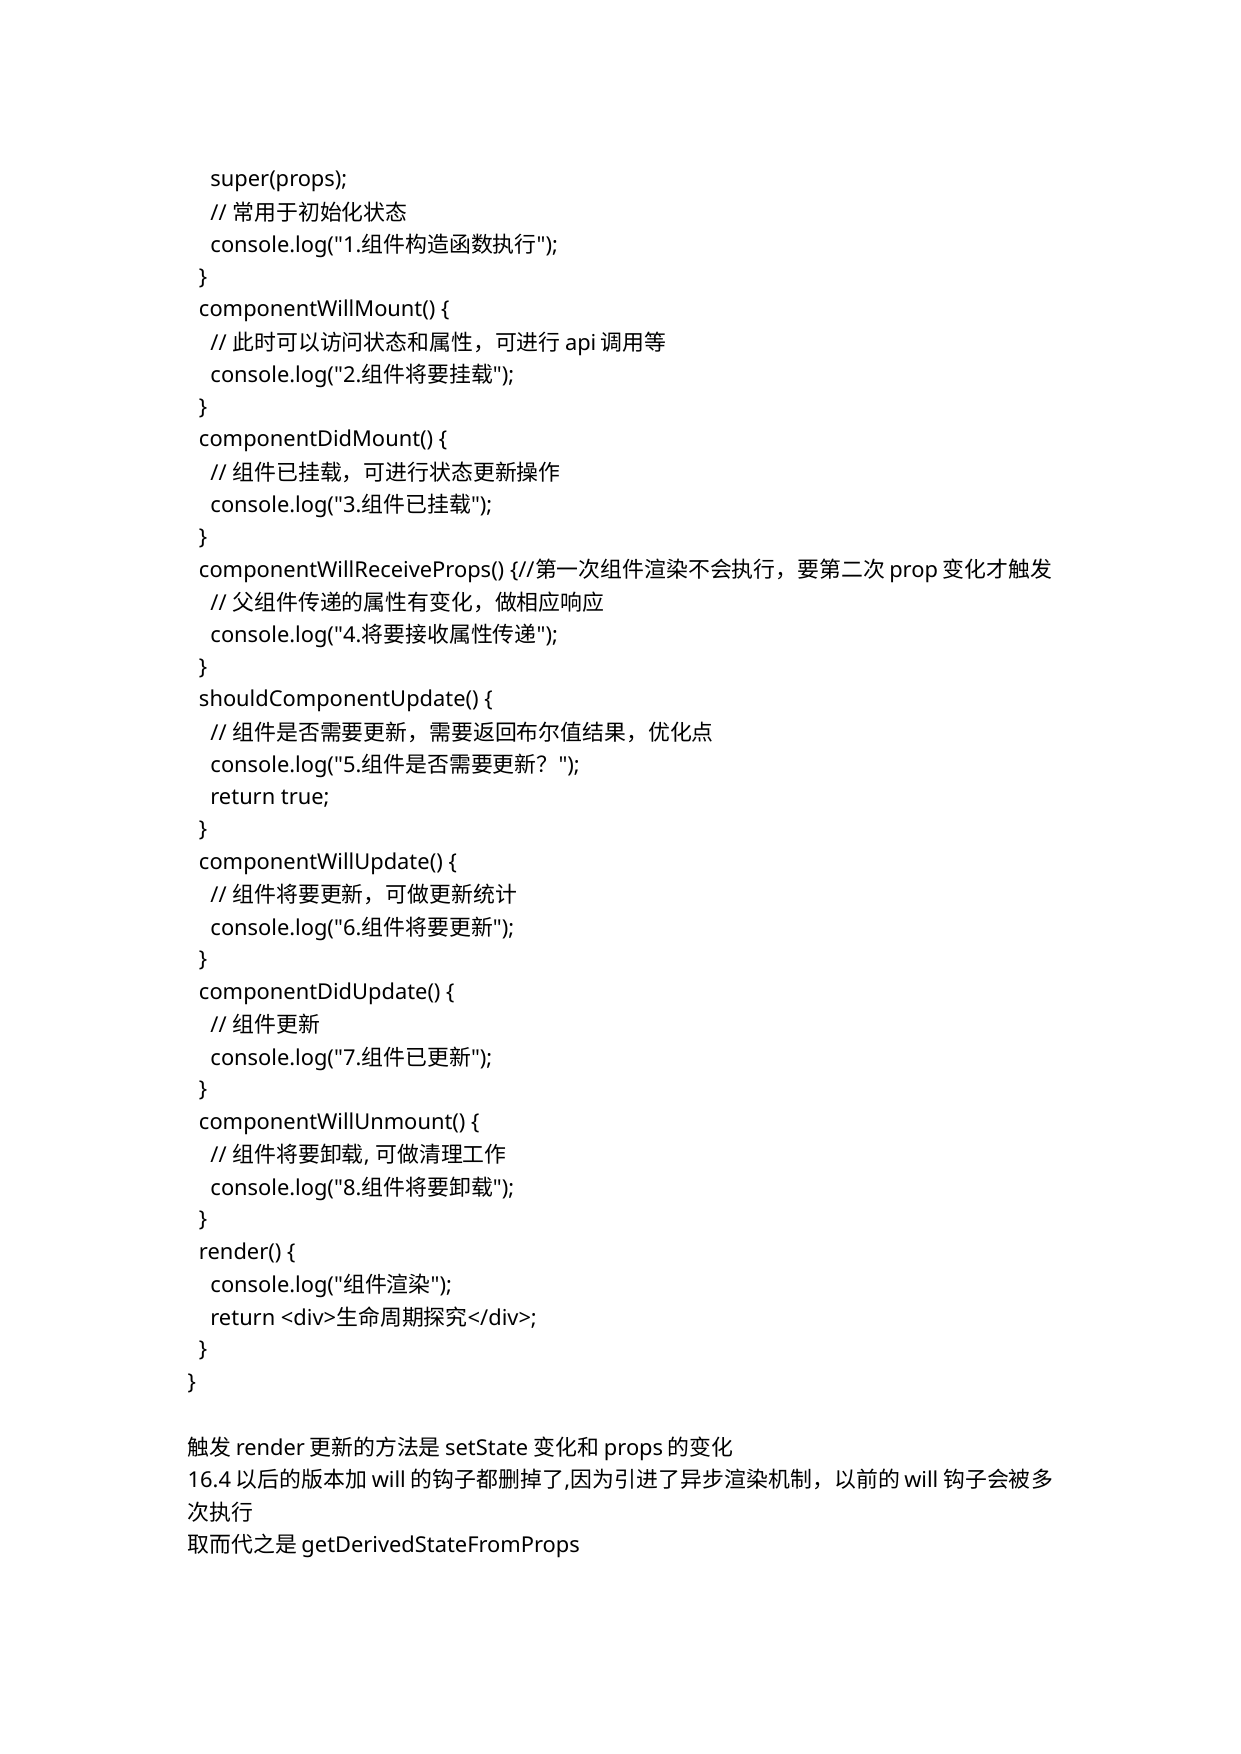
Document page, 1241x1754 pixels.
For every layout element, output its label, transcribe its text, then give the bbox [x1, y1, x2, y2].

list console.log("7.组件已更新"); [187, 1039, 1053, 1072]
list componentWillUpdate() { [187, 844, 1053, 877]
list } [187, 942, 1053, 974]
list console.log("5.组件是否需要更新？"); [187, 747, 1053, 779]
list console.log("组件渲染"); [187, 1267, 1053, 1299]
list } [187, 1202, 1053, 1234]
list } [187, 389, 1053, 422]
list return <div>生命周期探究</div>; [187, 1299, 1053, 1332]
list // 组件将要更新，可做更新统计 [187, 877, 1053, 909]
list console.log("8.组件将要卸载"); [187, 1169, 1053, 1202]
list console.log("3.组件已挂载"); [187, 487, 1053, 519]
list componentDidUpdate() { [187, 974, 1053, 1007]
list return true; [187, 779, 1053, 812]
list 16.4以后的版本加will的钩子都删掉了,因为引进了异步渲染机制，以前的will钩子会被多次执行 [187, 1462, 1053, 1527]
list // 组件已挂载，可进行状态更新操作 [187, 454, 1053, 487]
list // 组件将要卸载, 可做清理工作 [187, 1137, 1053, 1169]
list } [187, 649, 1053, 682]
list } [187, 1072, 1053, 1104]
list // 常用于初始化状态 [187, 194, 1053, 227]
list 取而代之是getDerivedStateFromProps [187, 1527, 1053, 1559]
list } [187, 1332, 1053, 1364]
list } [187, 1364, 1053, 1397]
list console.log("1.组件构造函数执行"); [187, 227, 1053, 259]
list componentDidMount() { [187, 422, 1053, 454]
list console.log("6.组件将要更新"); [187, 909, 1053, 942]
list // 此时可以访问状态和属性，可进行api调用等 [187, 324, 1053, 357]
list } [187, 519, 1053, 552]
list shouldComponentUpdate() { [187, 682, 1053, 714]
list render() { [187, 1234, 1053, 1267]
list console.log("2.组件将要挂载"); [187, 357, 1053, 389]
list super(props); [187, 162, 1053, 194]
list componentWillMount() { [187, 292, 1053, 324]
list console.log("4.将要接收属性传递"); [187, 617, 1053, 649]
list componentWillReceiveProps() {//第一次组件渲染不会执行，要第二次prop变化才触发 [187, 552, 1053, 584]
list // 组件更新 [187, 1007, 1053, 1039]
list 触发render更新的方法是setState 变化和props的变化 [187, 1429, 1053, 1462]
list } [187, 259, 1053, 292]
list // 组件是否需要更新，需要返回布尔值结果，优化点 [187, 714, 1053, 747]
list // 父组件传递的属性有变化，做相应响应 [187, 584, 1053, 617]
list } [187, 812, 1053, 844]
list componentWillUnmount() { [187, 1104, 1053, 1137]
